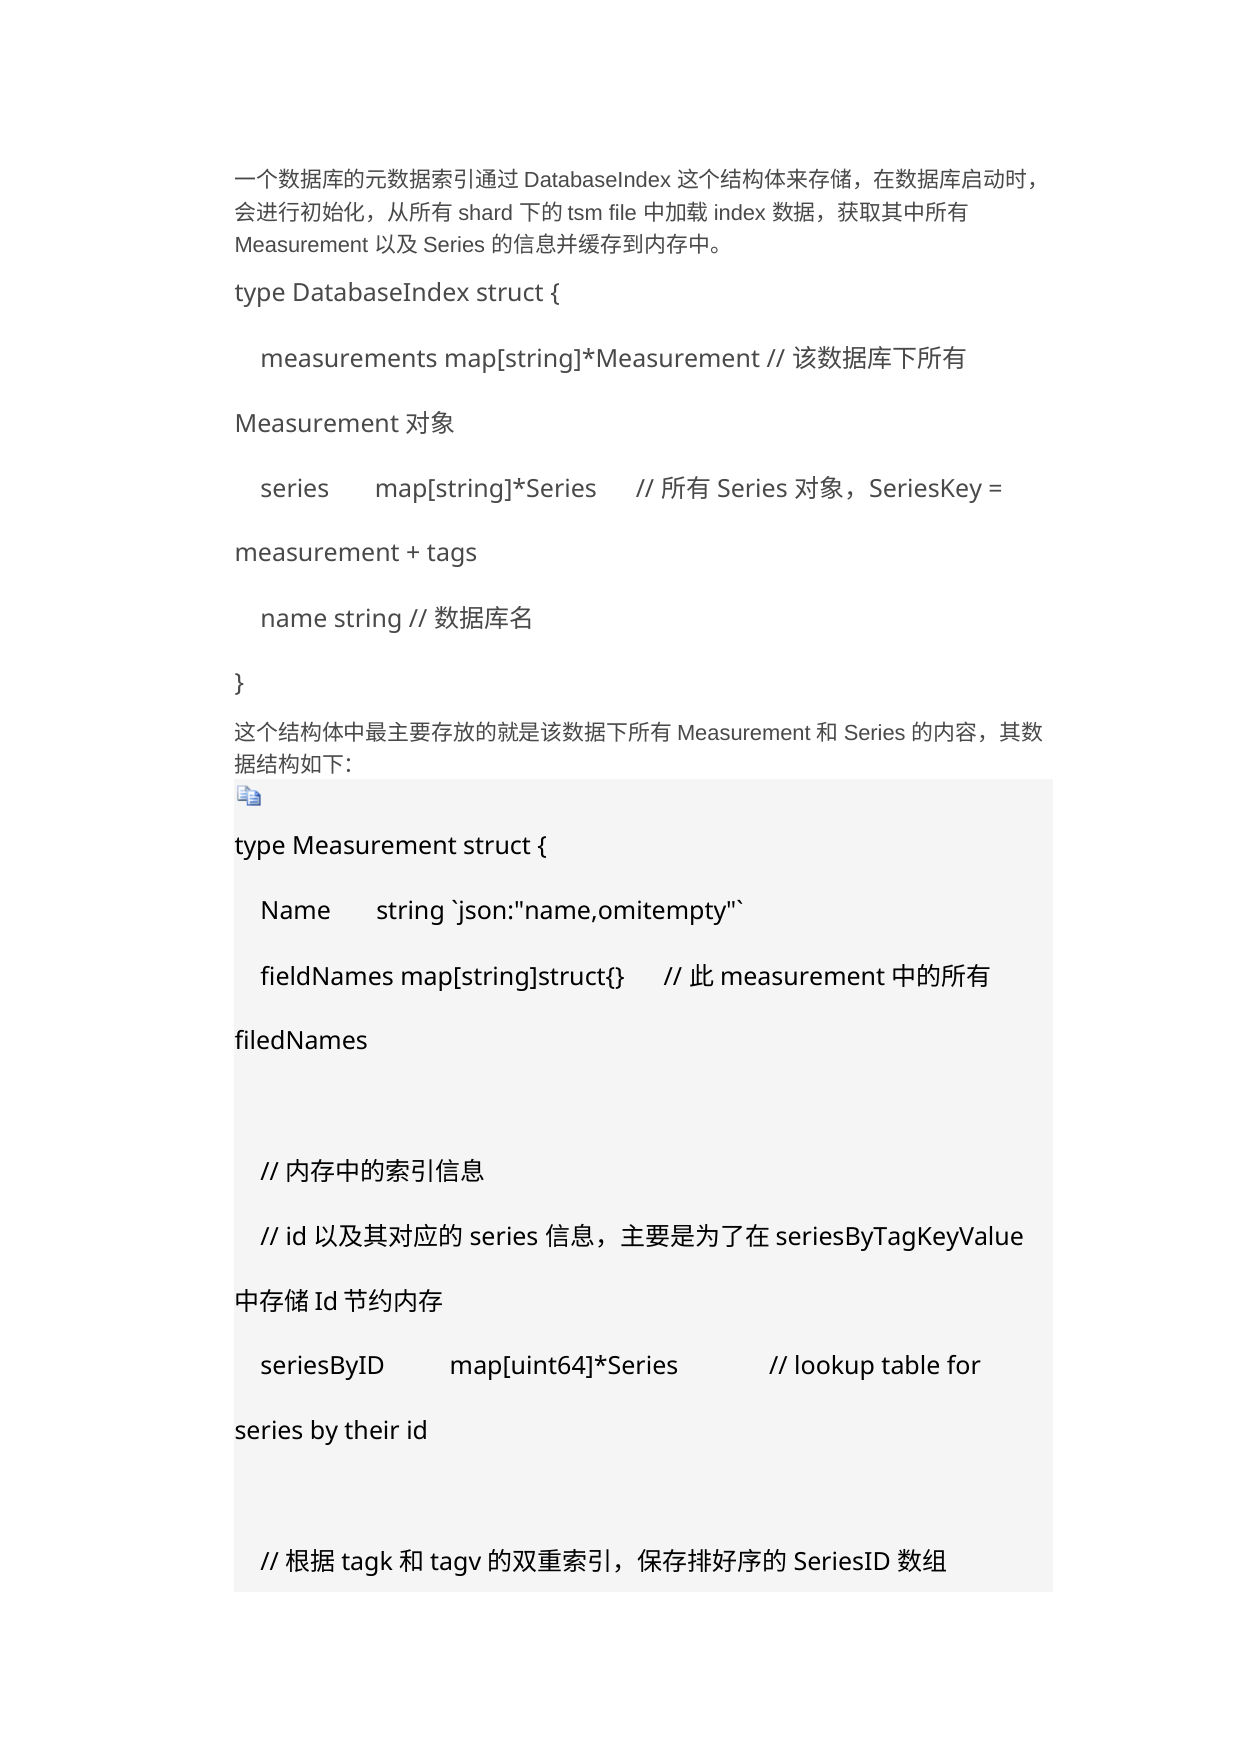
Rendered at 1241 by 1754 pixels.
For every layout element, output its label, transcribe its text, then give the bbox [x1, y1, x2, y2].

text seriesByID map[uint64]*Series // lookup table for series by their id [234, 1332, 1053, 1462]
text measurements map[string]*Measurement // 该数据库下所有 Measurement 对象 [234, 324, 1053, 454]
text // 根据 tagk 和 tagv 的双重索引，保存排好序的 SeriesID 数组 [234, 1527, 1053, 1592]
text series map[string]*Series // 所有 Series 对象，SeriesKey = measurement + tags [234, 454, 1053, 584]
text name string // 数据库名 [234, 584, 1053, 649]
text type Measurement struct { [234, 812, 1053, 877]
text fieldNames map[string]struct{} // 此 measurement 中的所有 filedNames [234, 942, 1053, 1072]
text 一个数据库的元数据索引通过 DatabaseIndex 这个结构体来存储，在数据库启动时，会进行初始化，从所有 shard 下的 tsm file 中加载 index 数据，获取其中所有 Measurement 以及 Series 的信息并缓存到内存中。 [234, 162, 1053, 259]
text // 内存中的索引信息 [234, 1137, 1053, 1202]
text // id 以及其对应的 series 信息，主要是为了在 seriesByTagKeyValue 中存储Id节约内存 [234, 1202, 1053, 1332]
text type DatabaseIndex struct { [234, 259, 1053, 324]
text Name string `json:"name,omitempty"` [234, 877, 1053, 942]
text } [234, 649, 1053, 714]
text 这个结构体中最主要存放的就是该数据下所有 Measurement 和 Series 的内容，其数据结构如下： [234, 714, 1053, 779]
picture [234, 779, 266, 811]
